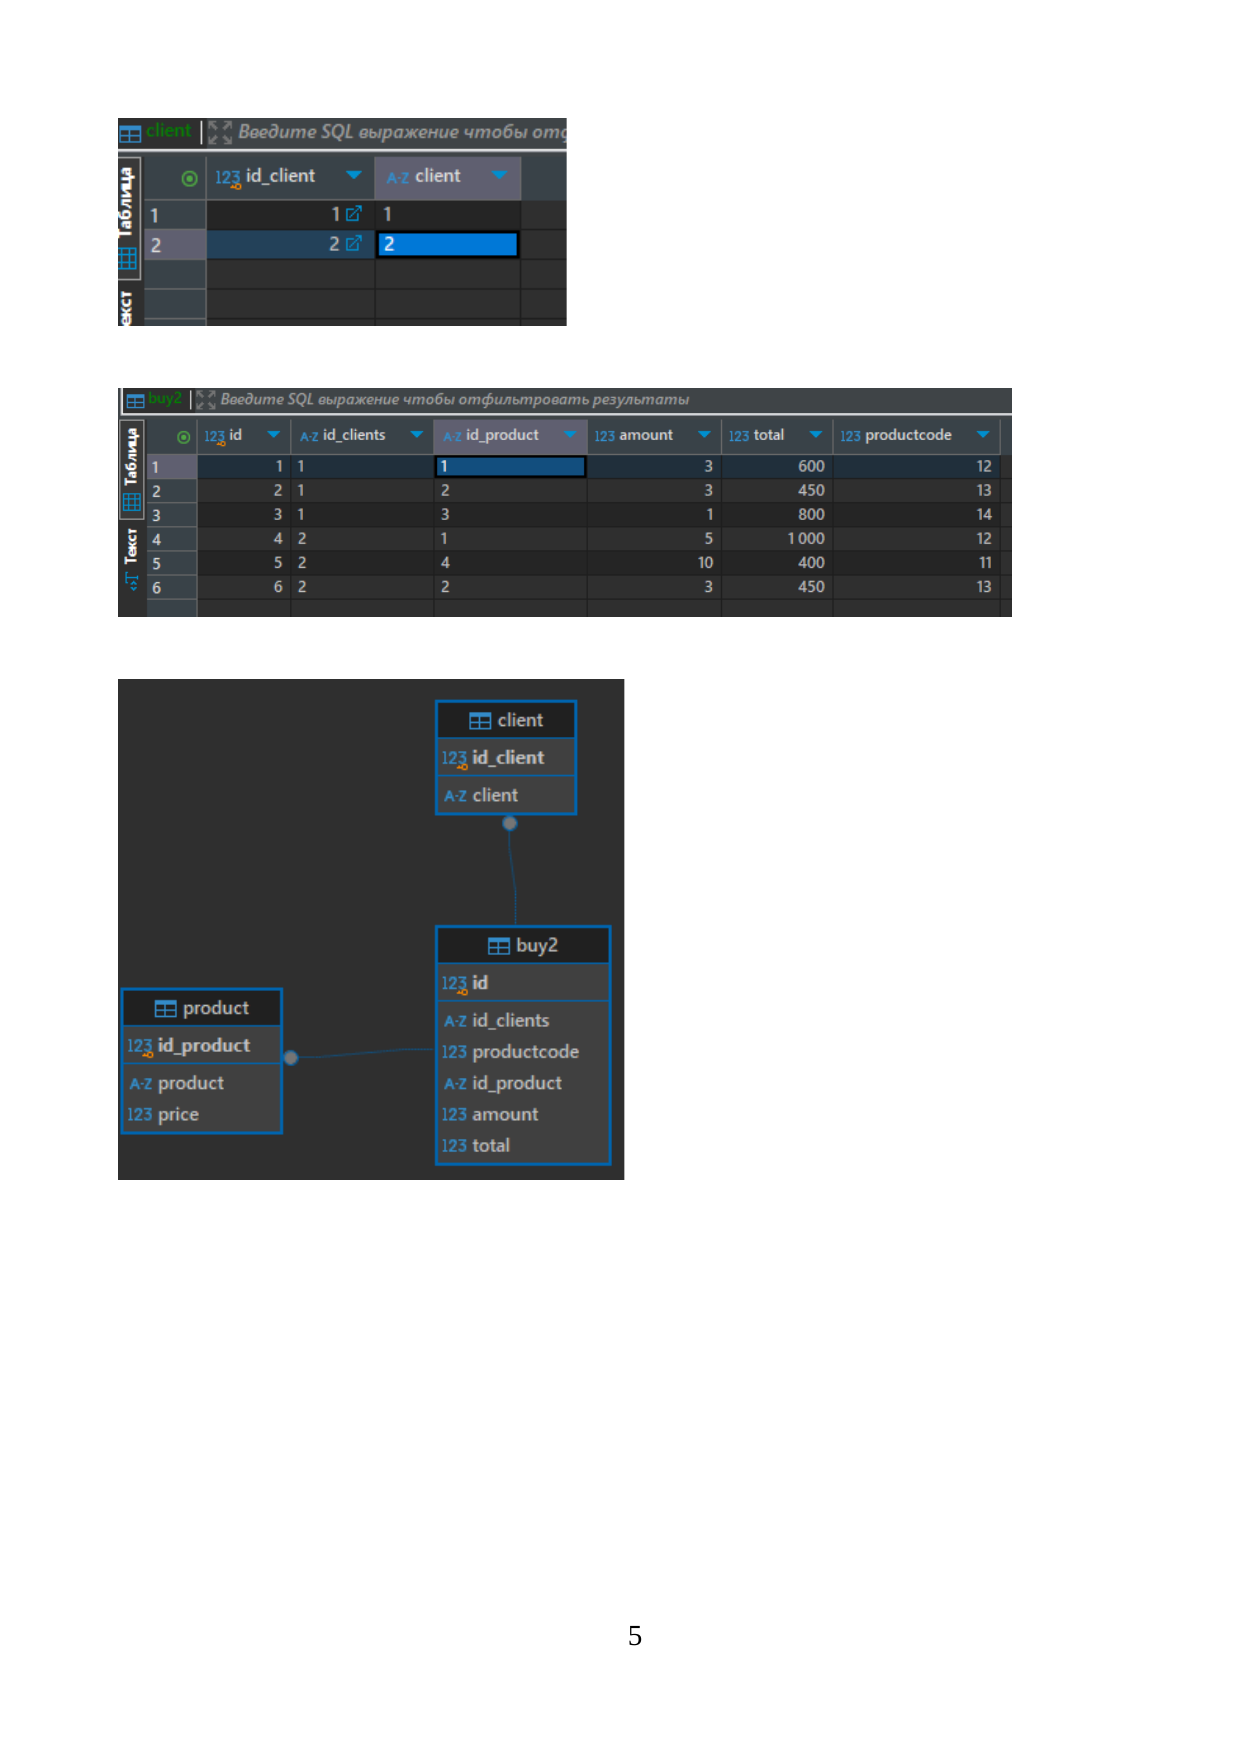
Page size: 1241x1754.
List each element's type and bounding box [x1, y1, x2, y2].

picture [118, 118, 567, 326]
picture [118, 679, 625, 1180]
picture [118, 388, 1012, 617]
